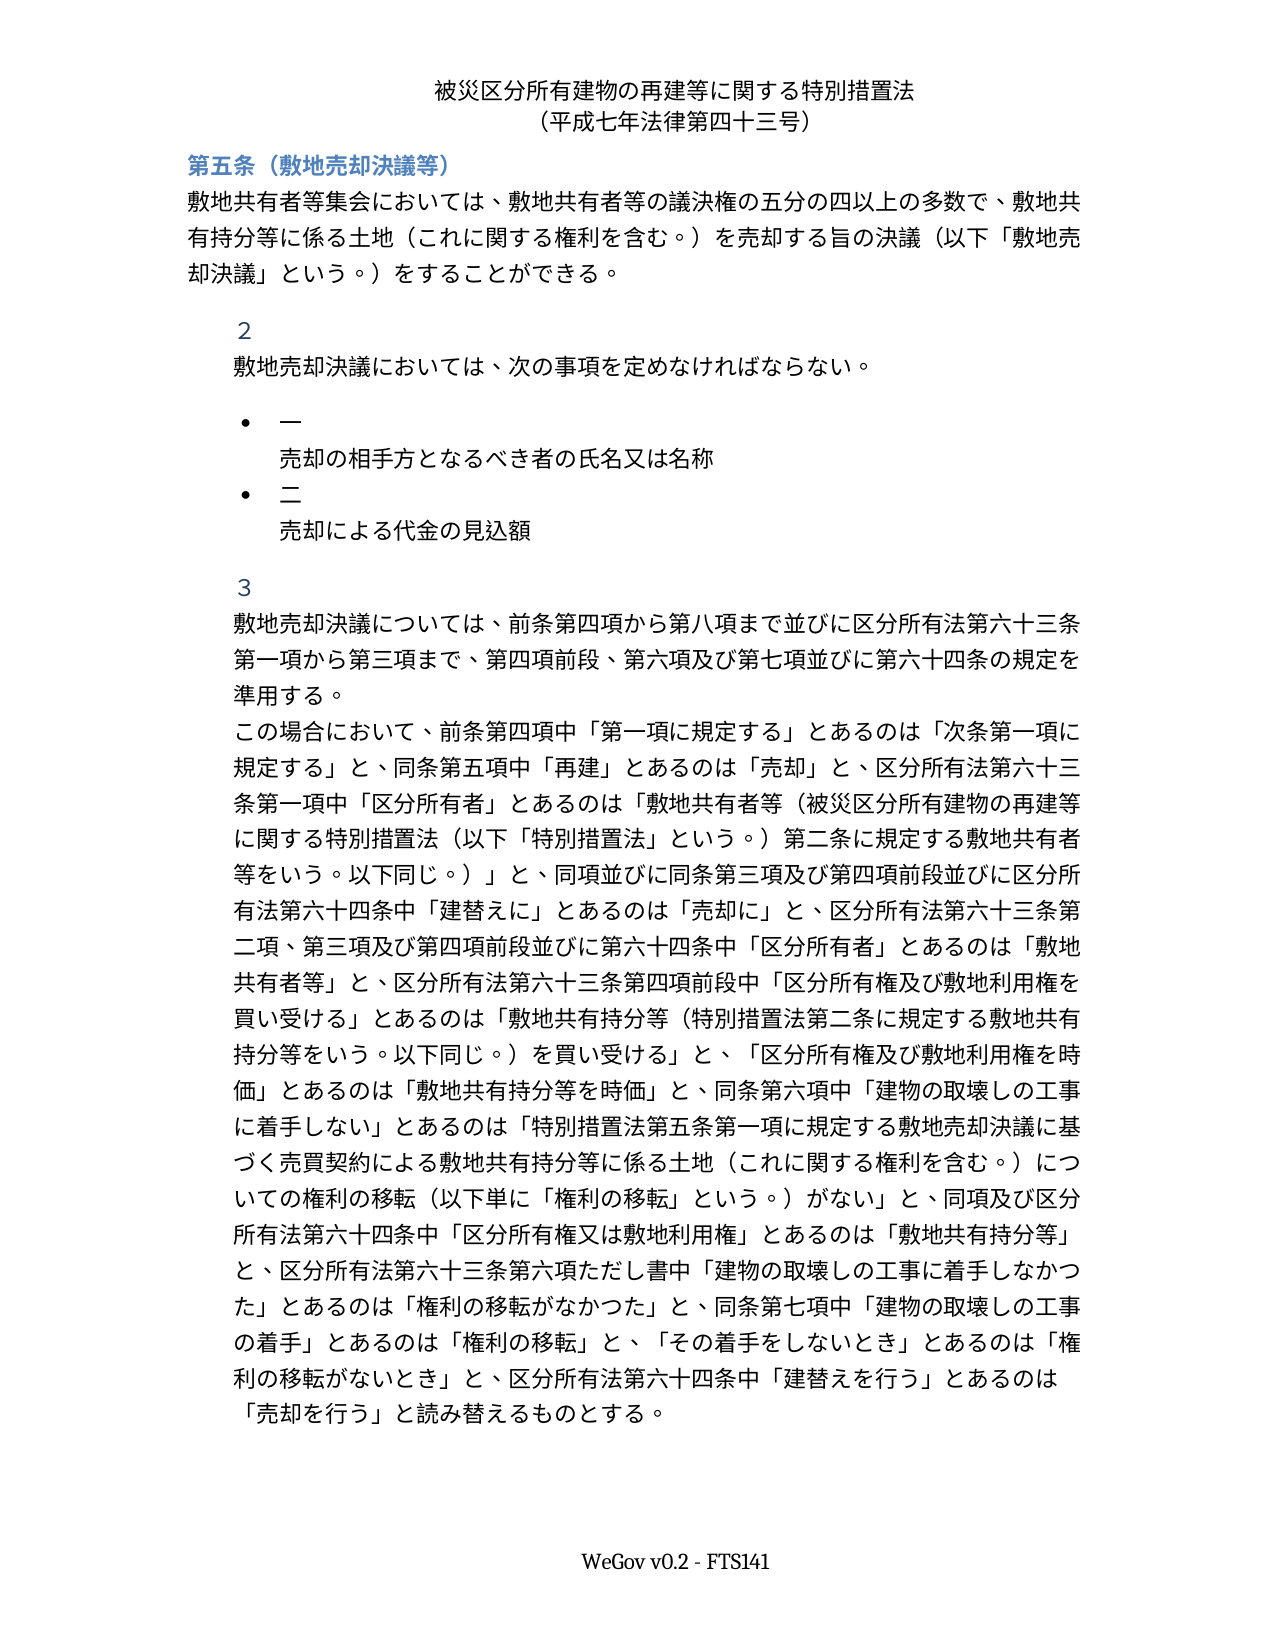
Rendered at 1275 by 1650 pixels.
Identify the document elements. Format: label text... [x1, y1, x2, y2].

subtitle 第五条（敷地売却決議等） [187, 150, 1087, 181]
list 二 売却による代金の見込額 [242, 479, 1087, 546]
text 敷地共有者等集会においては、敷地共有者等の議決権の五分の四以上の多数で、敷地共有持分等に係る土地（これに関する権利を含む。）を売却する旨の決議（以下「敷地売却決議」という。）をすることができる。 [187, 186, 1087, 289]
text 敷地売却決議においては、次の事項を定めなければならない。 [233, 351, 1087, 382]
subtitle ３ [233, 572, 1087, 603]
text 敷地売却決議については、前条第四項から第八項まで並びに区分所有法第六十三条第一項から第三項まで、第四項前段、第六項及び第七項並びに第六十四条の規定を準用する。 この場合において、前条第四項中「第一項に規定する」とあるのは「次条第一項に規定する」と、同条第五項中「再建」とあるのは「売却」と、区分所有法第六十三条第一項中「区分所有者」とあるのは「敷地共有者等（被災区分所有建物の再建等に関する特別措置法（以下「特別措置法」という。）第二条に規定する敷地共有者等をいう。以下同じ。）」と、同項並びに同条第三項及び第四項前段並びに区分所有法第六十四条中「建替えに」とあるのは「売却に」と、区分所有法第六十三条第二項、第三項及び第四項前段並びに第六十四条中「区分所有者」とあるのは「敷地共有者等」と、区分所有法第六十三条第四項前段中「区分所有権及び敷地利用権を買い受ける」とあるのは「敷地共有持分等（特別措置法第二条に規定する敷地共有持分等をいう。以下同じ。）を買い受ける」と、「区分所有権及び敷地利用権を時価」とあるのは「敷地共有持分等を時価」と、同条第六項中「建物の取壊しの工事に着手しない」とあるのは「特別措置法第五条第一項に規定する敷地売却決議に基づく売買契約による敷地共有持分等に係る土地（これに関する権利を含む。）についての権利の移転（以下単に「権利の移転」という。）がない」と、同項及び区分所有法第六十四条中「区分所有権又は敷地利用権」とあるのは「敷地共有持分等」と、区分所有法第六十三条第六項ただし書中「建物の取壊しの工事に着手しなかつた」とあるのは「権利の移転がなかつた」と、同条第七項中「建物の取壊しの工事の着手」とあるのは「権利の移転」と、「その着手をしないとき」とあるのは「権利の移転がないとき」と、区分所有法第六十四条中「建替えを行う」とあるのは「売却を行う」と読み替えるものとする。 [233, 608, 1087, 1430]
list 一 売却の相手方となるべき者の氏名又は名称 [242, 407, 1087, 474]
subtitle ２ [233, 314, 1087, 346]
